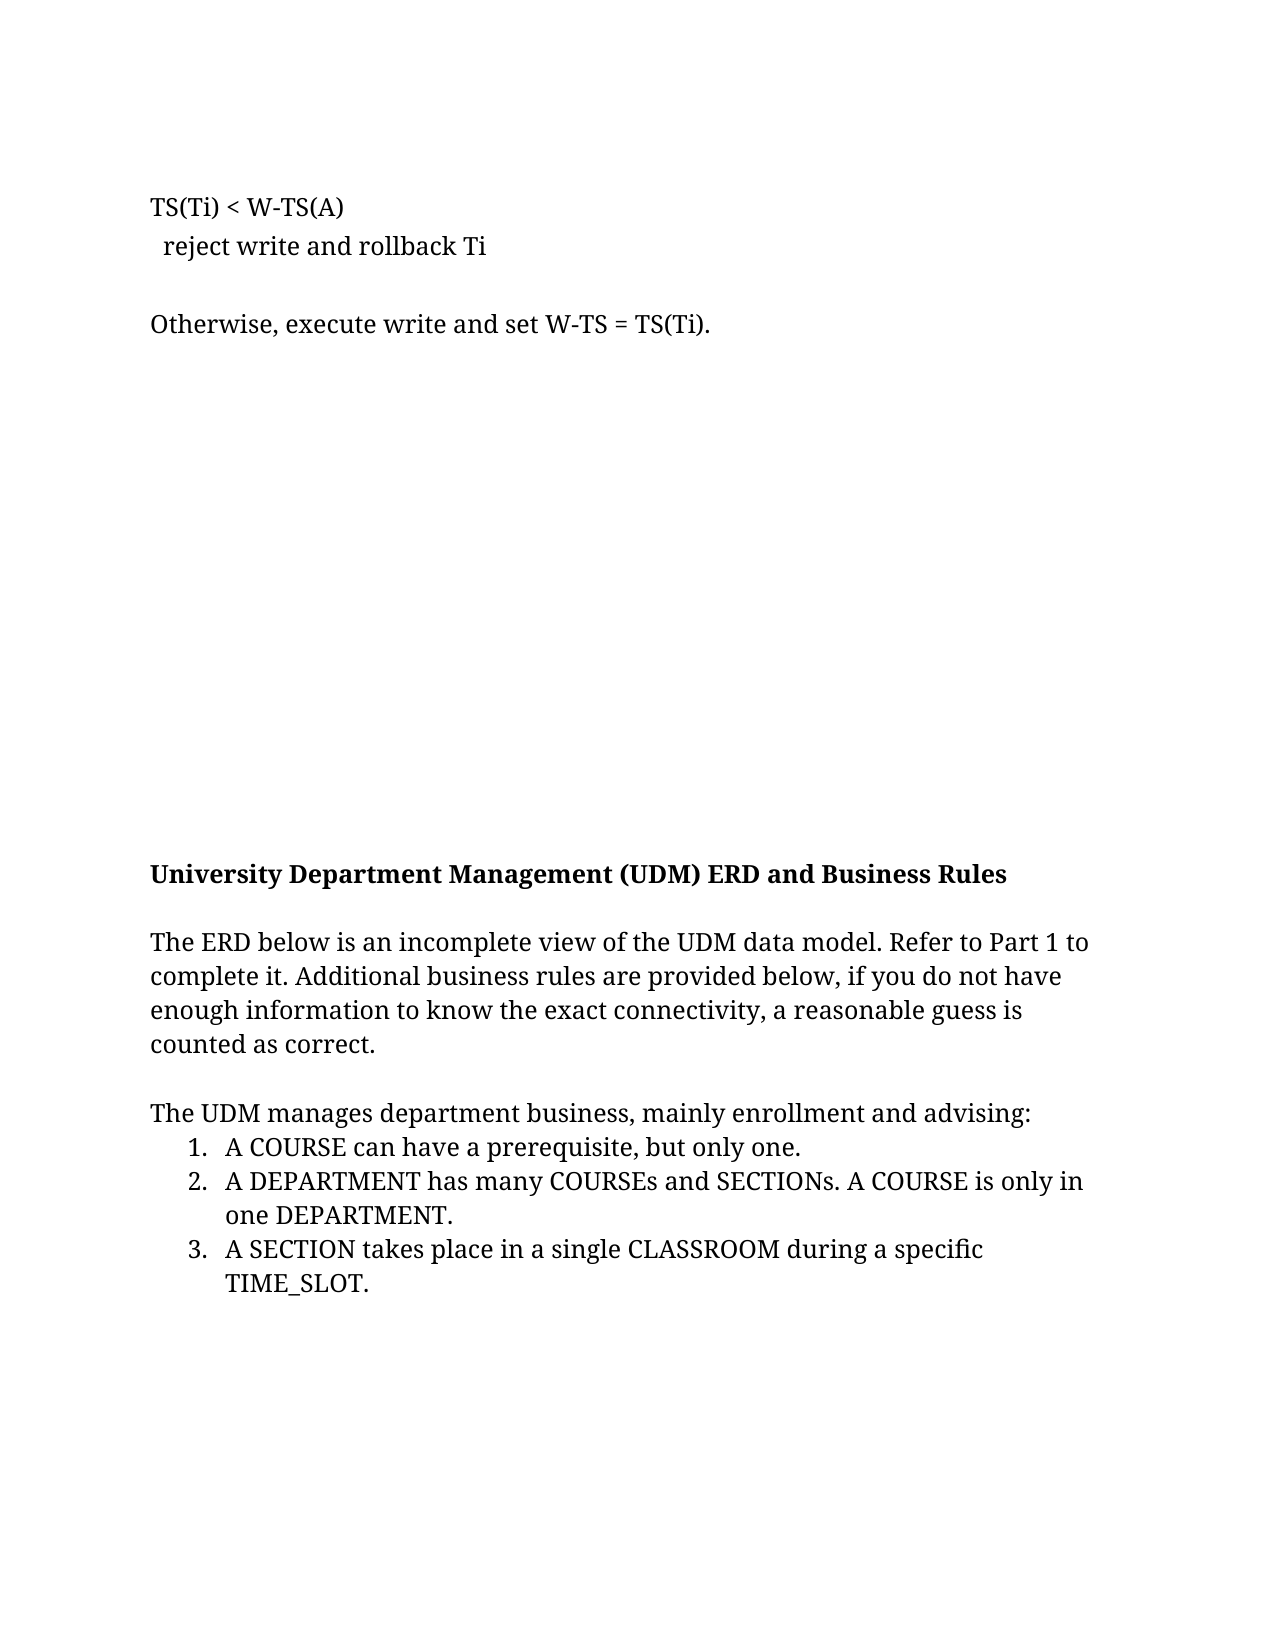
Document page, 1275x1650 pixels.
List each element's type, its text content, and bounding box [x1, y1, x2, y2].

text University Department Management (UDM) ERD and Business Rules [150, 857, 1125, 891]
text TS(Ti) < W-TS(A) [150, 189, 1125, 223]
list A COURSE can have a prerequisite, but only one. [187, 1129, 1125, 1163]
text Otherwise, execute write and set W-TS = TS(Ti). [150, 307, 1125, 341]
list A SECTION takes place in a single CLASSROOM during a specific TIME_SLOT. [187, 1231, 1125, 1299]
list A DEPARTMENT has many COURSEs and SECTIONs. A COURSE is only in one DEPARTMENT. [187, 1163, 1125, 1231]
text The UDM manages department business, mainly enrollment and advising: [150, 1095, 1125, 1129]
text reject write and rollback Ti [150, 228, 1125, 262]
text The ERD below is an incomplete view of the UDM data model. Refer to Part 1 to complete it. Additional business rules are provided below, if you do not have enough information to know the exact connectivity, a reasonable guess is counted as correct. [150, 925, 1125, 1061]
